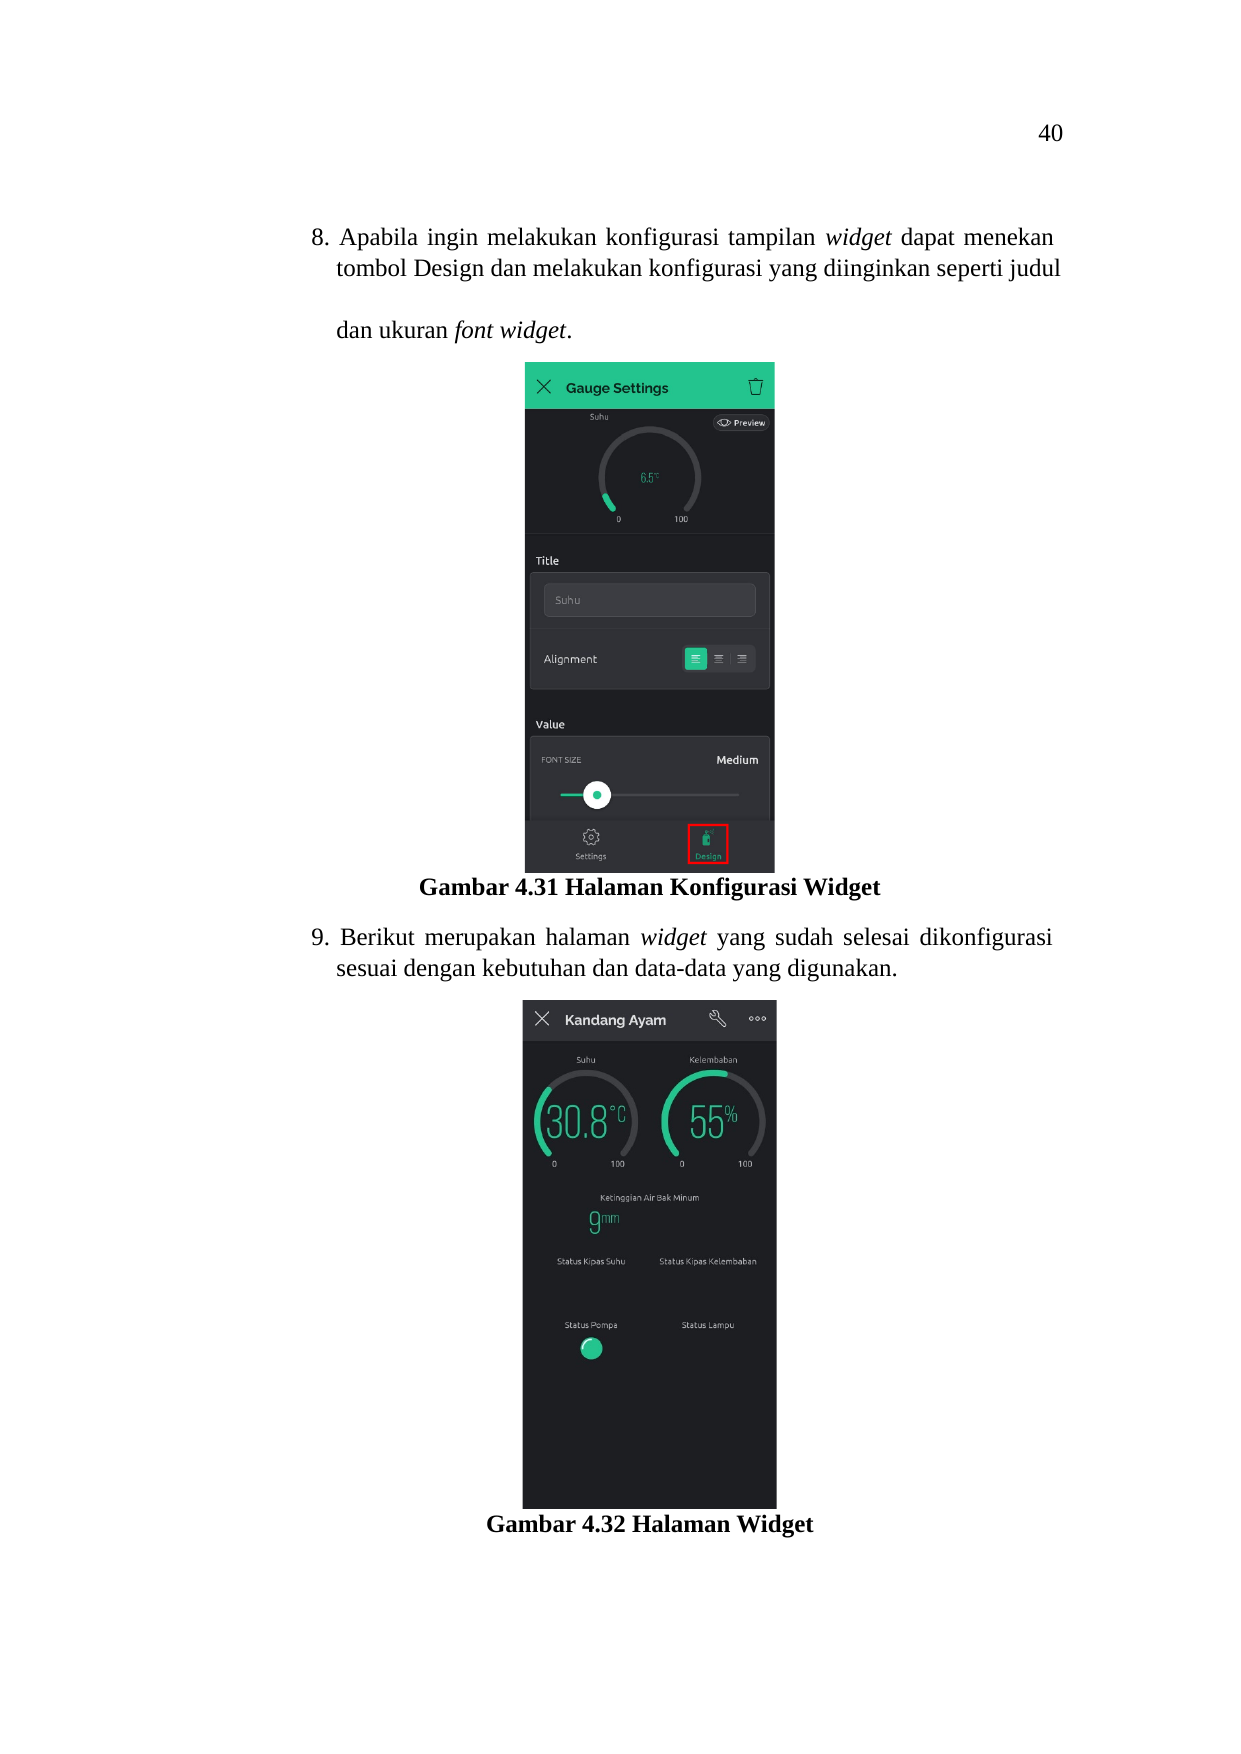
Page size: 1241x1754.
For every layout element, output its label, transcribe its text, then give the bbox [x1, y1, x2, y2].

picture [522, 1000, 777, 1509]
text 9. Berikut merupakan halaman widget yang sudah selesai dikonfigurasi sesuai dengan kebutuhan dan data-data yang digunakan. [236, 922, 1063, 982]
text 8. Apabila ingin melakukan konfigurasi tampilan widget dapat menekan tombol Design dan melakukan konfigurasi yang diinginkan seperti judul dan ukuran font widget. [236, 222, 1063, 344]
picture [524, 362, 775, 873]
